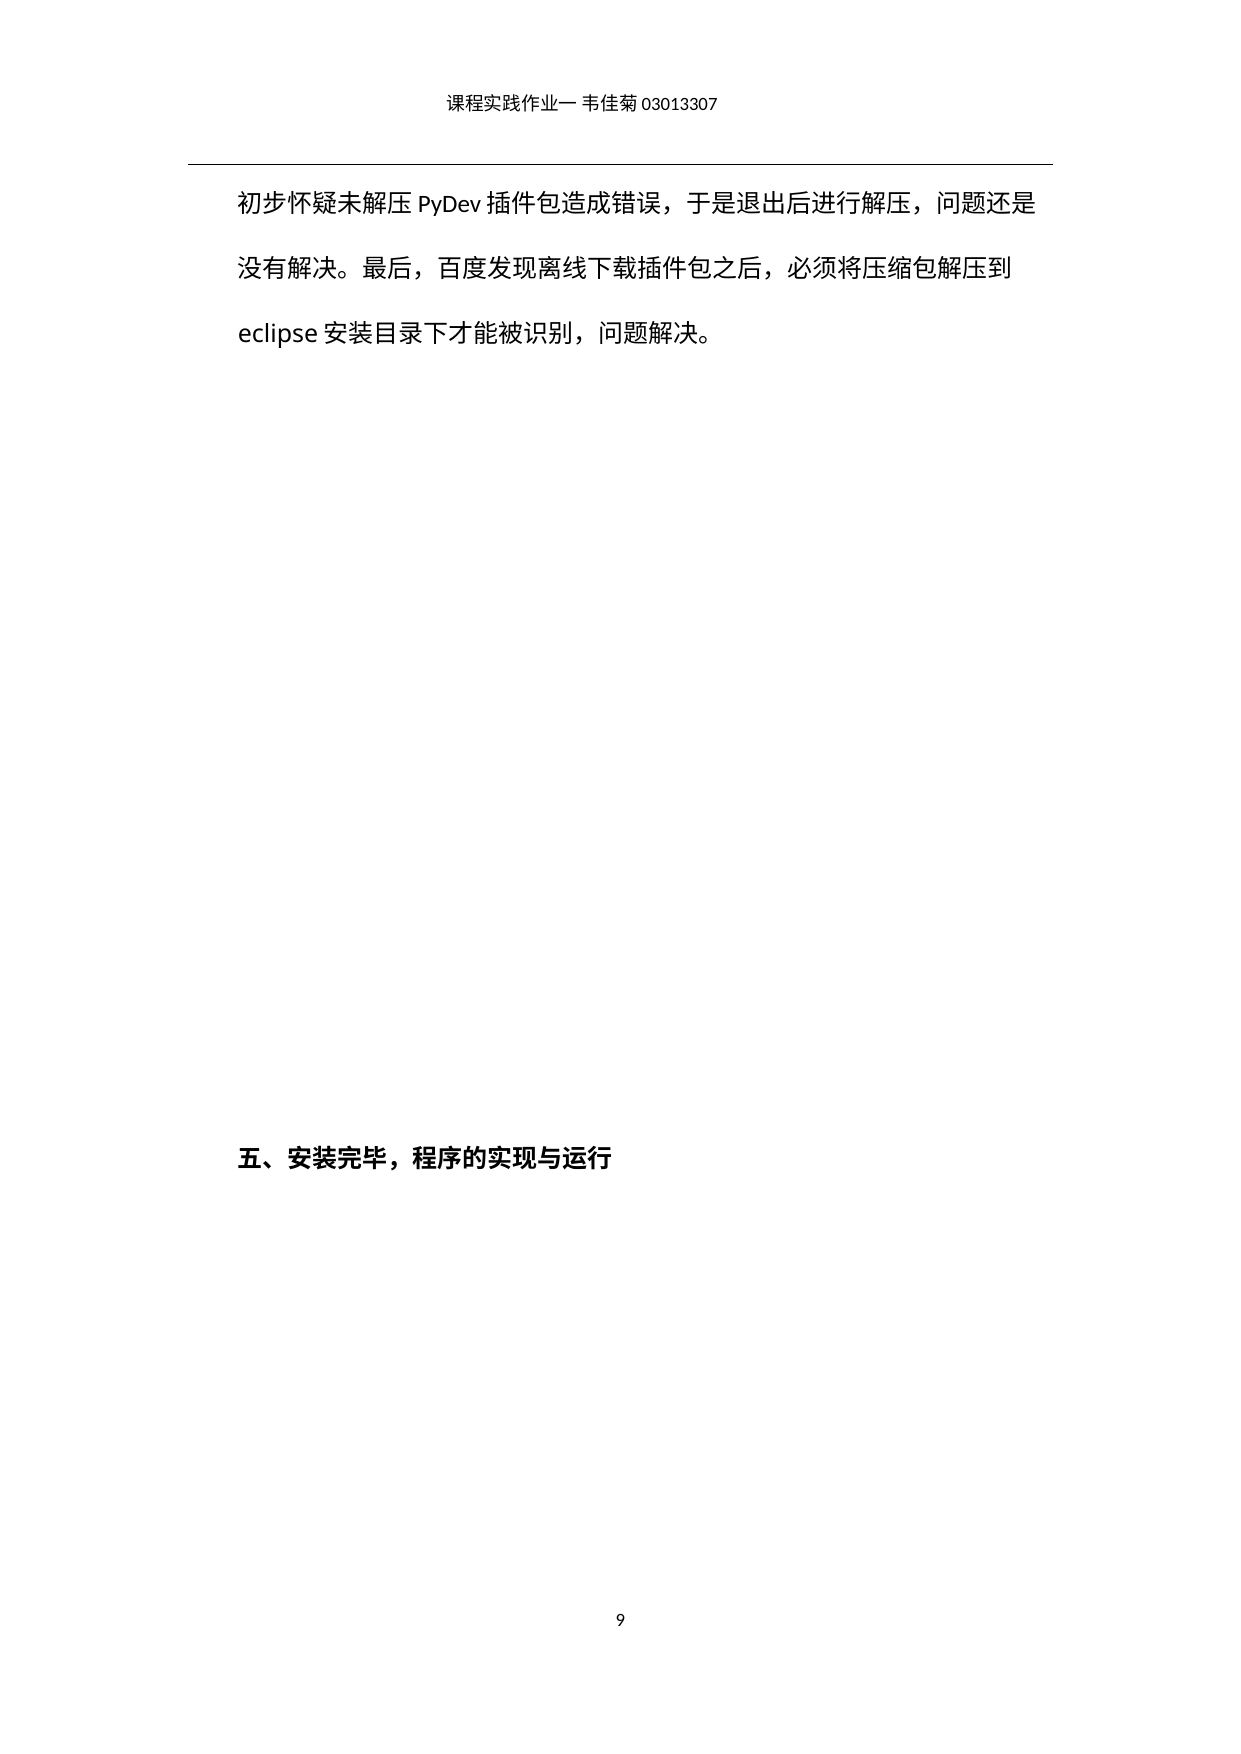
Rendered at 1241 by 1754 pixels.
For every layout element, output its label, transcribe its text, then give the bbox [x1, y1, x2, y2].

text 初步怀疑未解压PyDev插件包造成错误，于是退出后进行解压，问题还是没有解决。最后，百度发现离线下载插件包之后，必须将压缩包解压到eclipse安装目录下才能被识别，问题解决。 [238, 169, 1053, 364]
text 五、安装完毕，程序的实现与运行 [238, 1124, 1053, 1189]
